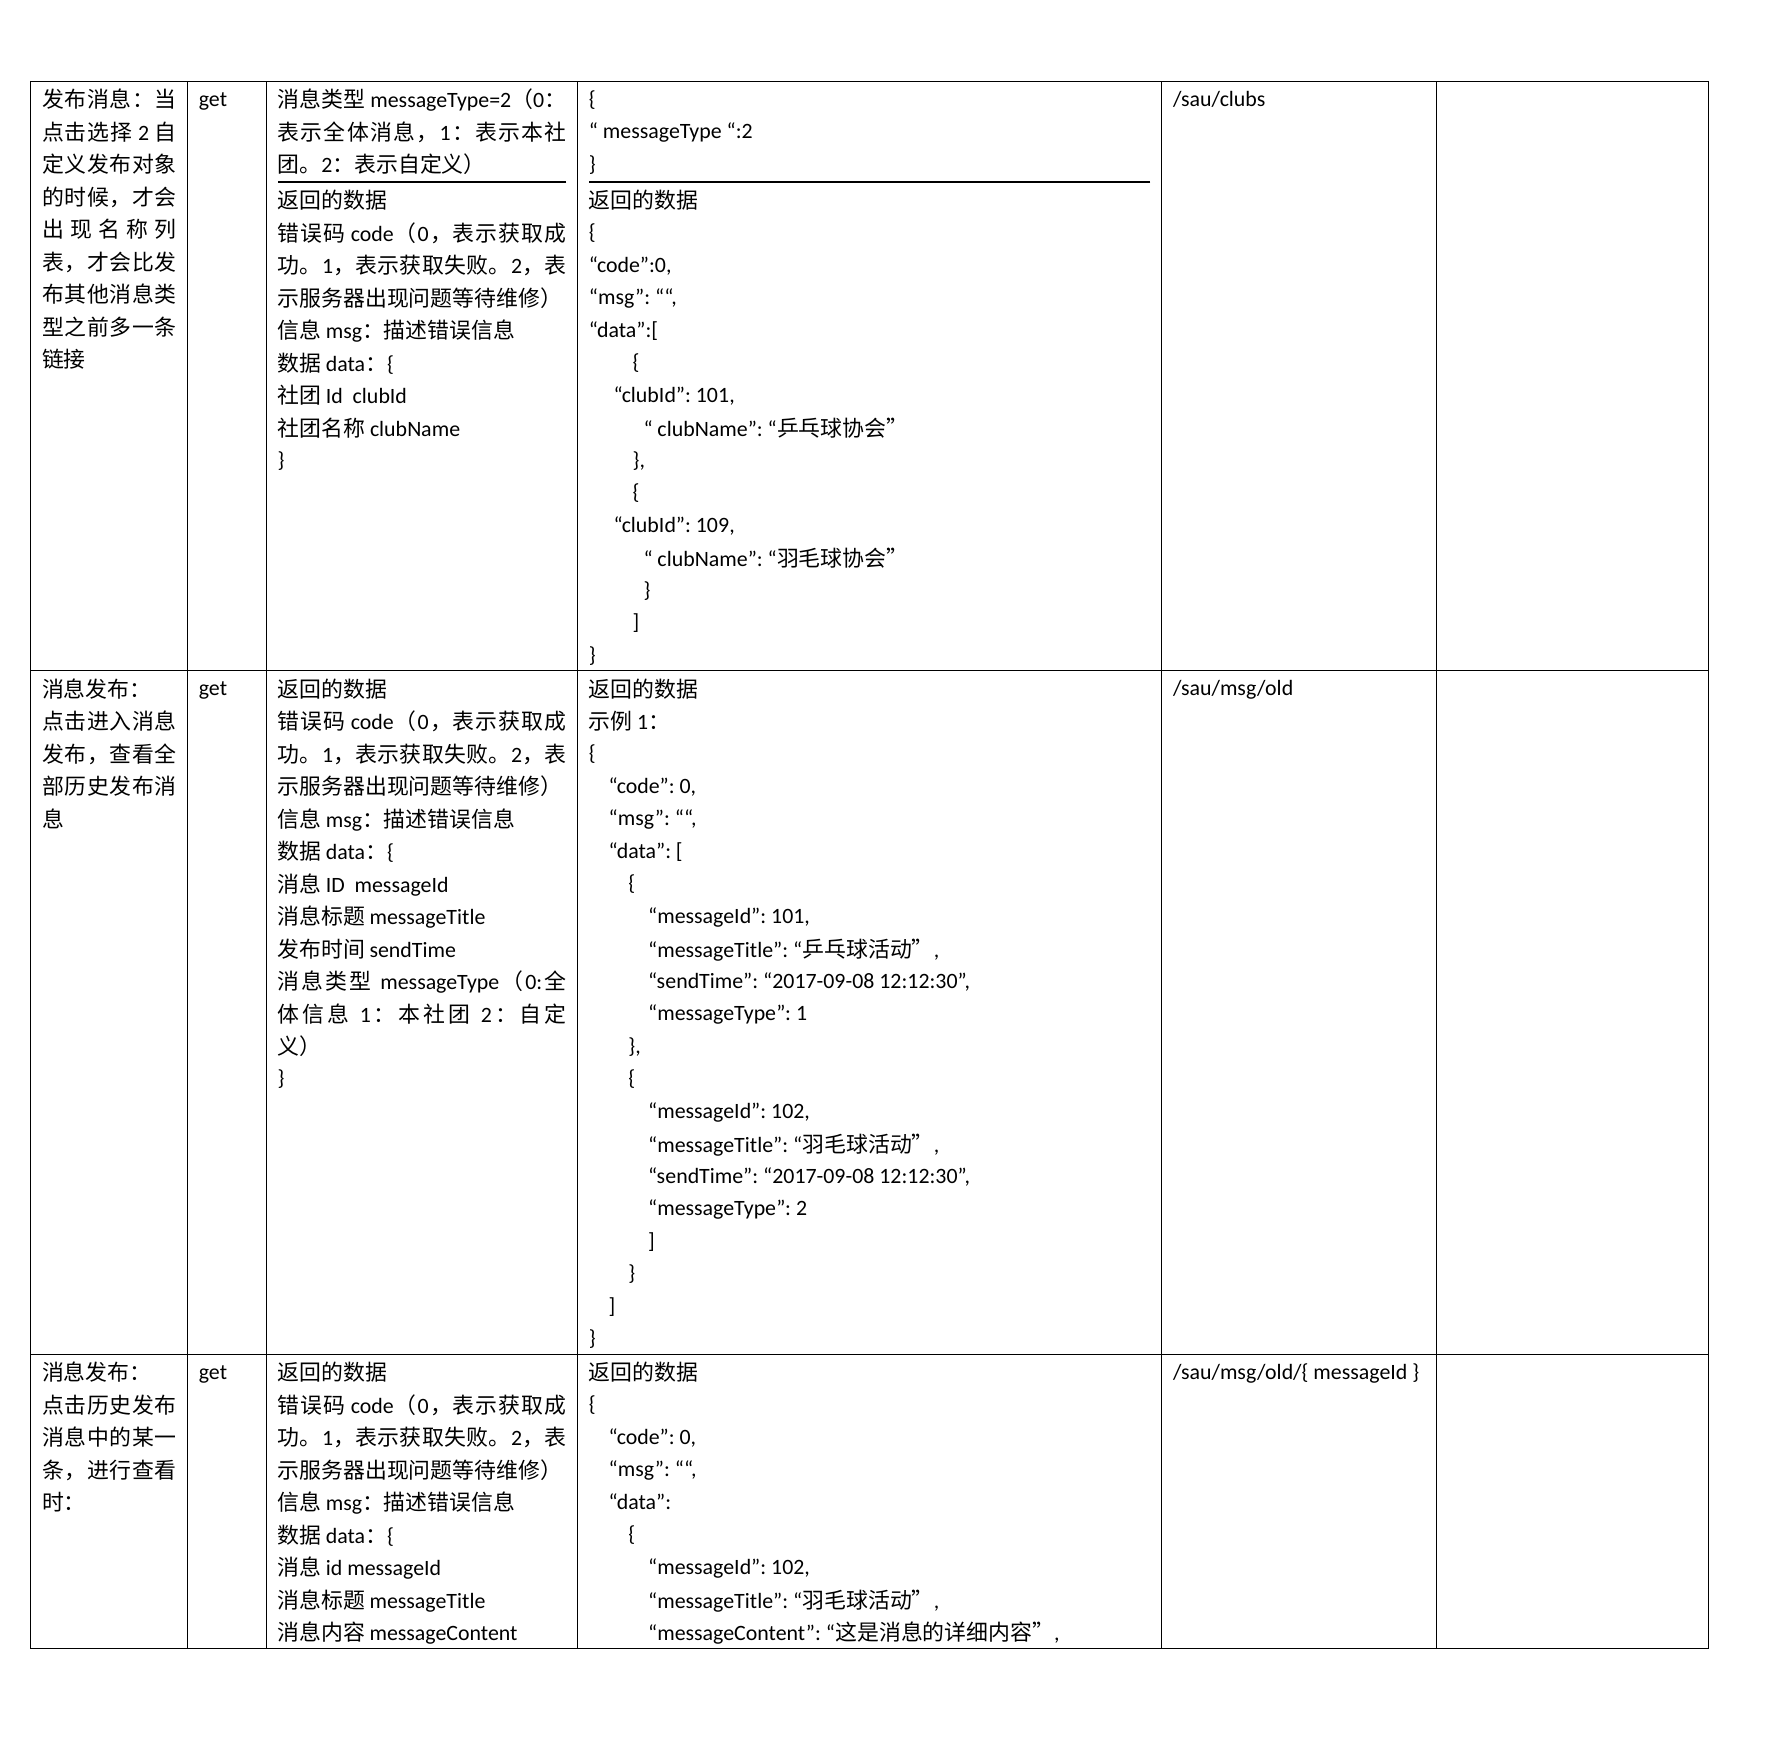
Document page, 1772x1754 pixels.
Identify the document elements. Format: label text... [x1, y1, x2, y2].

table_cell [1162, 1355, 1436, 1647]
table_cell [267, 1355, 577, 1647]
table_cell /sau/msg/old [1162, 671, 1436, 1354]
table_cell /sau/clubs [1162, 82, 1436, 670]
table_cell 返回的数据 示例1： { “code”: 0, “msg”: ““, “data”: [ { “messageId”: 101, “messageTitle”: “乒乓球活动”, “sendTime”: “2017-09-08 12:12:30”, “messageType”: 1 }, { “messageId”: 102, “messageTitle”: “羽毛球活动”, “sendTime”: “2017-09-08 12:12:30”, “messageType”: 2 ] } ] } [578, 671, 1161, 1354]
table_cell get [188, 82, 266, 670]
table_cell [1437, 1355, 1708, 1647]
table_cell 消息发布： 点击进入消息发布，查看全部历史发布消息 [31, 671, 187, 1354]
table_cell get [188, 1355, 266, 1647]
table_cell 发布消息：当点击选择2自定义发布对象的时候，才会出现名称列表，才会比发布其他消息类型之前多一条链接 [31, 82, 187, 670]
table_cell { “ messageType “:2 } 返回的数据 { “code”:0, “msg”: ““, “data”:[ { “clubId”: 101, “ clubName”: “乒乓球协会” }, { “clubId”: 109, “ clubName”: “羽毛球协会” } ] } [578, 82, 1161, 670]
table_cell 消息类型 messageType=2（0：表示全体消息，1：表示本社团。2：表示自定义） 返回的数据 错误码code（0，表示获取成功。1，表示获取失败。2，表示服务器出现问题等待维修） 信息msg：描述错误信息 数据data：{ 社团Id clubId 社团名称 clubName } [267, 82, 577, 670]
table_cell 返回的数据 错误码code（0，表示获取成功。1，表示获取失败。2，表示服务器出现问题等待维修） 信息msg：描述错误信息 数据data：{ 消息ID messageId 消息标题messageTitle 发布时间sendTime 消息类型 messageType（0:全体信息 1：本社团 2：自定义） } [267, 671, 577, 1354]
table_cell [1437, 671, 1708, 1354]
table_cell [578, 1355, 1161, 1647]
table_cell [31, 1355, 187, 1647]
table_cell [1437, 82, 1708, 670]
table_cell get [188, 671, 266, 1354]
